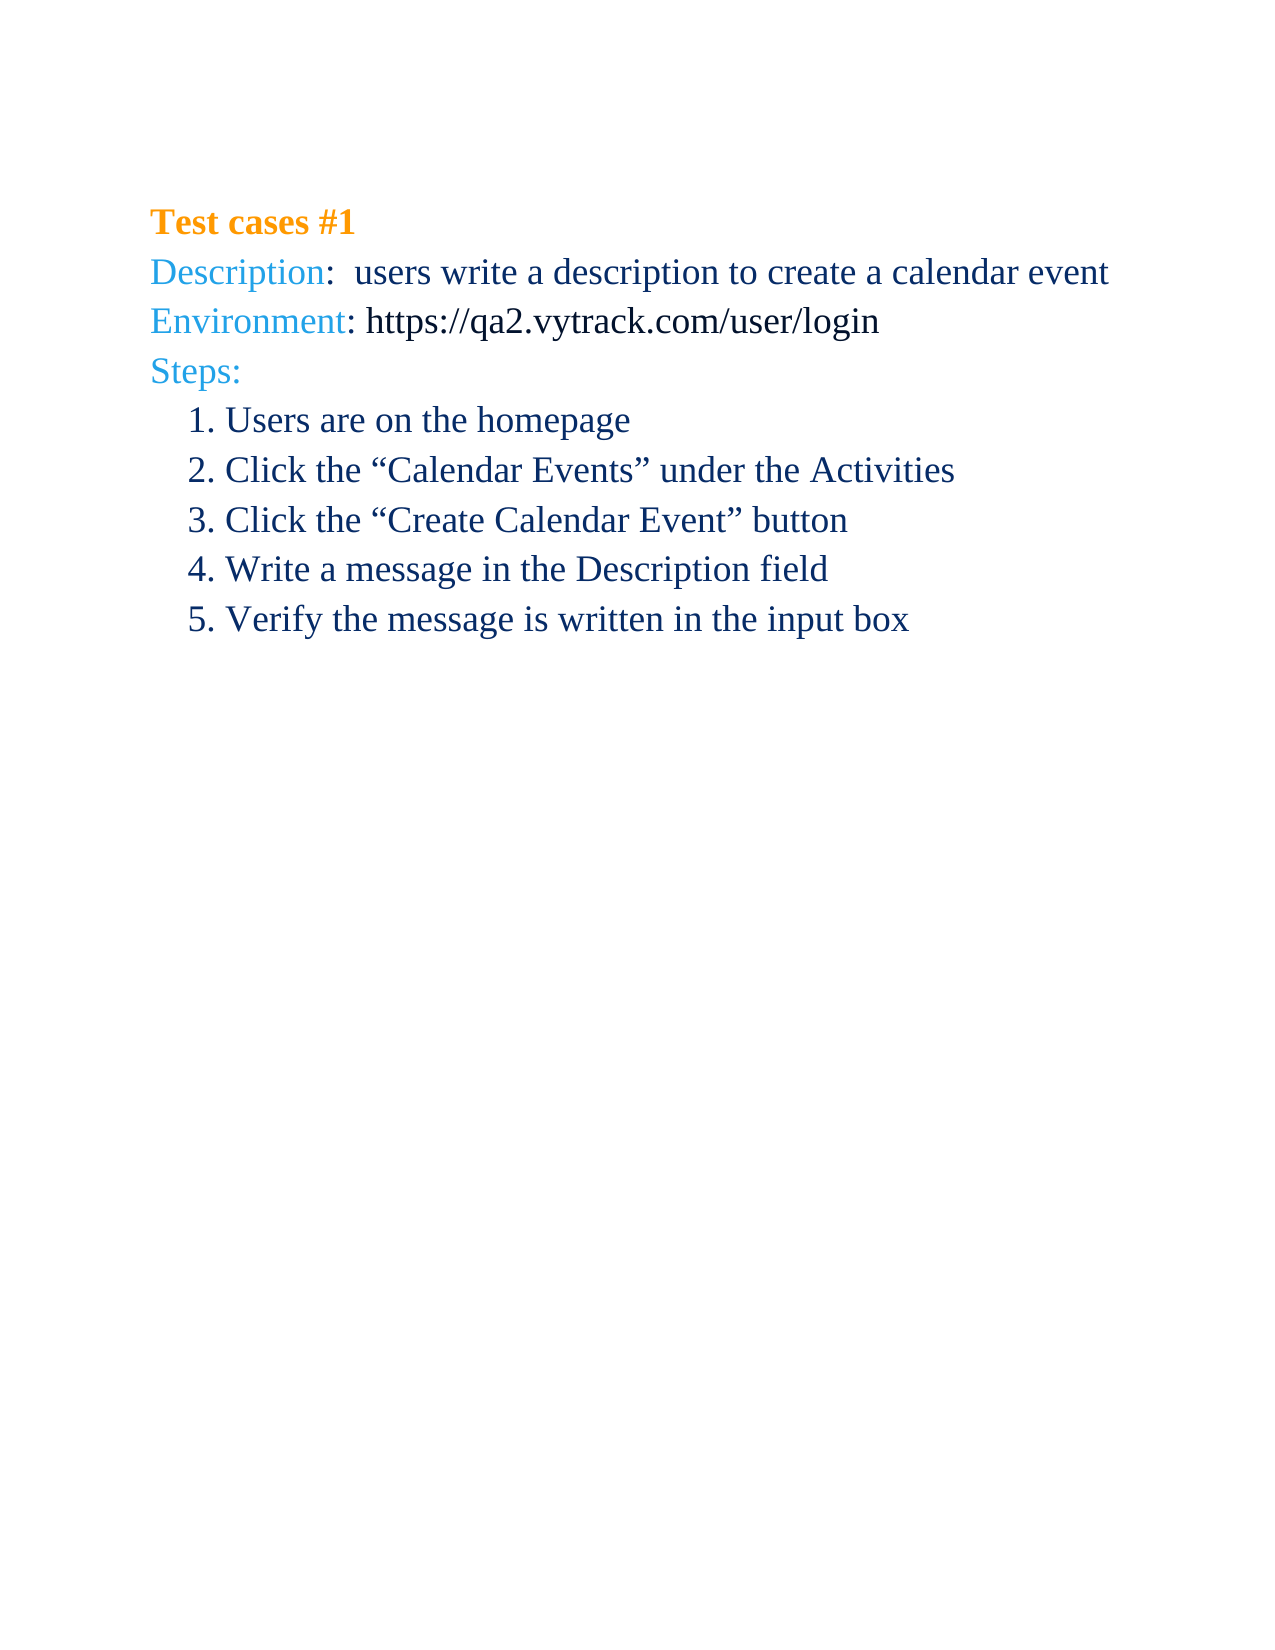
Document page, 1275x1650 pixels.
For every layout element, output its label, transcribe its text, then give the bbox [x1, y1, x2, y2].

list Verify the message is written in the input box [187, 596, 1125, 639]
list Write a message in the Description field [187, 547, 1125, 590]
list Users are on the homepage [187, 398, 1125, 441]
list Click the “Create Calendar Event” button [187, 497, 1125, 540]
text Steps: [150, 348, 1125, 391]
list Click the “Calendar Events” under the Activities [187, 447, 1125, 491]
text Description: users write a description to create a calendar event [150, 249, 1125, 292]
text Environment: https://qa2.vytrack.com/user/login [150, 299, 1125, 342]
text Test cases #1 [150, 199, 1125, 243]
